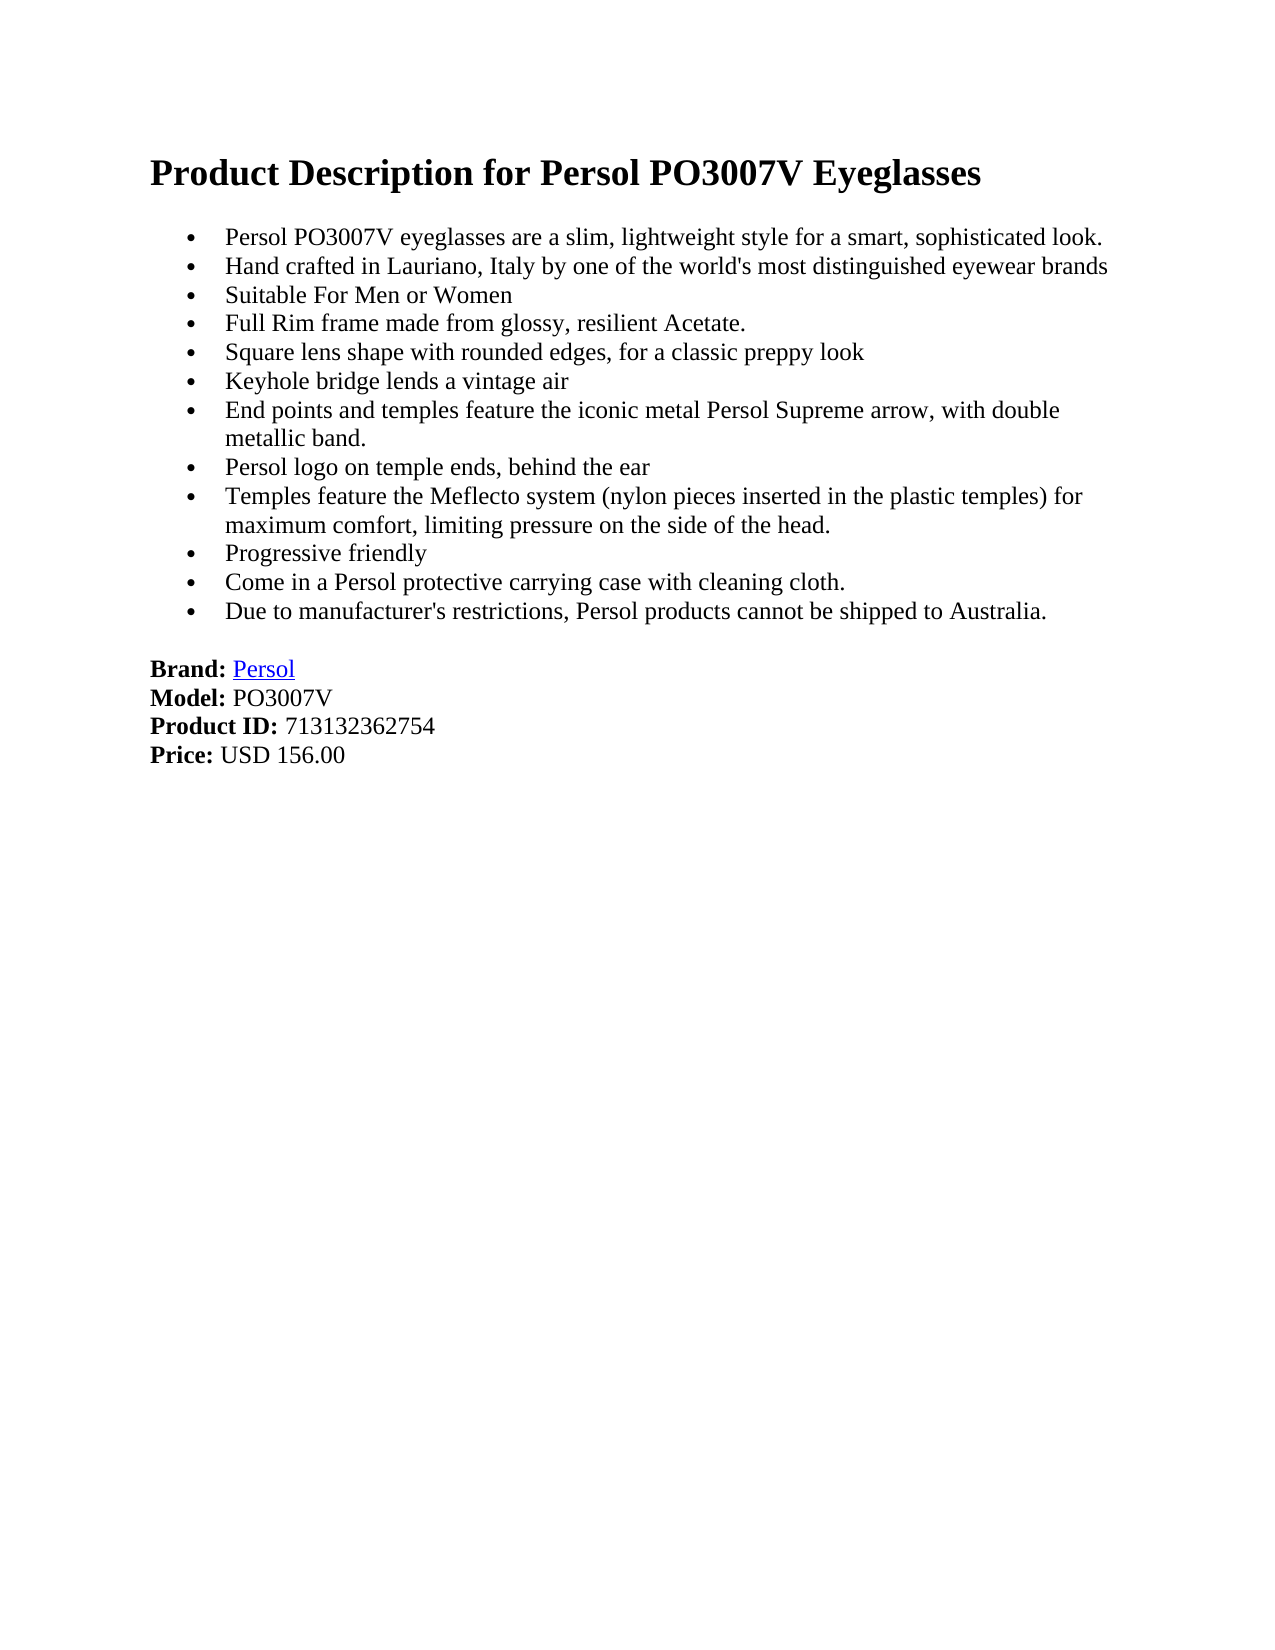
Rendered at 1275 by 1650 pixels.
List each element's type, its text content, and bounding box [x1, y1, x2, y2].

text Brand: Persol [150, 654, 1125, 683]
list Square lens shape with rounded edges, for a classic preppy look [187, 337, 1125, 366]
list Persol logo on temple ends, behind the ear [187, 452, 1125, 481]
list Temples feature the Meflecto system (nylon pieces inserted in the plastic temples) for maximum comfort, limiting pressure on the side of the head. [187, 481, 1125, 538]
list Suitable For Men or Women [187, 280, 1125, 308]
list Keyhole bridge lends a vintage air [187, 366, 1125, 395]
list Come in a Persol protective carrying case with cleaning cloth. [187, 567, 1125, 596]
list Persol PO3007V eyeglasses are a slim, lightweight style for a smart, sophisticated look. [187, 222, 1125, 251]
list Full Rim frame made from glossy, resilient Acetate. [187, 308, 1125, 337]
list Due to manufacturer's restrictions, Persol products cannot be shipped to Australia. [187, 596, 1125, 625]
text Product Description for Persol PO3007V Eyeglasses [150, 150, 1125, 193]
text Model: PO3007V [150, 683, 1125, 711]
list Hand crafted in Lauriano, Italy by one of the world's most distinguished eyewear brands [187, 251, 1125, 280]
list End points and temples feature the iconic metal Persol Supreme arrow, with double metallic band. [187, 395, 1125, 452]
list Progressive friendly [187, 538, 1125, 567]
text Product ID: 713132362754 [150, 711, 1125, 740]
text Price: USD 156.00 [150, 740, 1125, 769]
